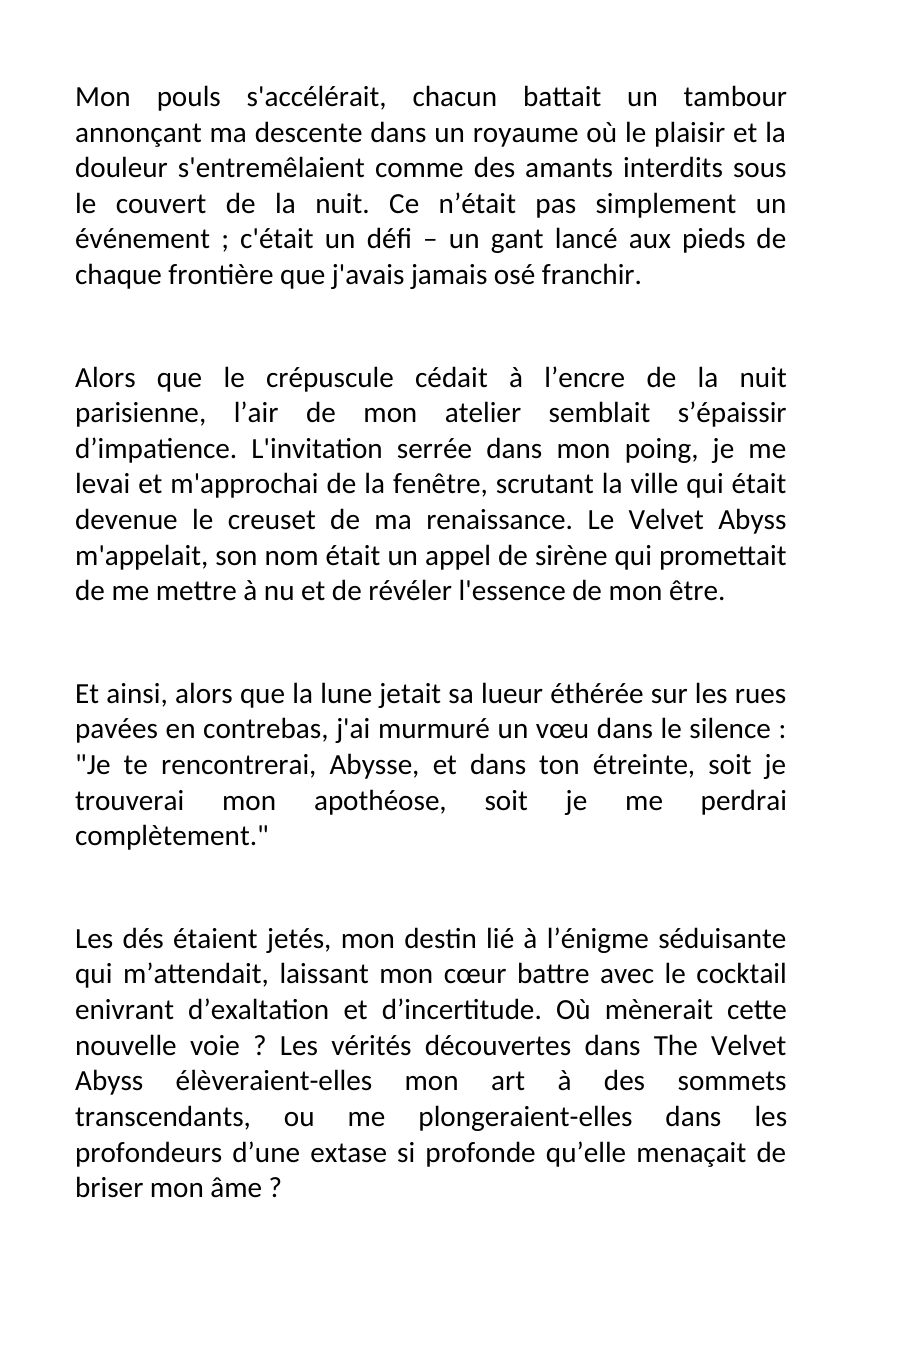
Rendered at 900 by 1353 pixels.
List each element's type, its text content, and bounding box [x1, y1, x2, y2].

text Mon pouls s'accélérait, chacun battait un tambour annonçant ma descente dans un royaume où le plaisir et la douleur s'entremêlaient comme des amants interdits sous le couvert de la nuit. Ce n’était pas simplement un événement ; c'était un défi – un gant lancé aux pieds de chaque frontière que j'avais jamais osé franchir. [75, 78, 787, 292]
text Les dés étaient jetés, mon destin lié à l’énigme séduisante qui m’attendait, laissant mon cœur battre avec le cocktail enivrant d’exaltation et d’incertitude. Où mènerait cette nouvelle voie ? Les vérités découvertes dans The Velvet Abyss élèveraient-elles mon art à des sommets transcendants, ou me plongeraient-elles dans les profondeurs d’une extase si profonde qu’elle menaçait de briser mon âme ? [75, 920, 787, 1205]
text Et ainsi, alors que la lune jetait sa lueur éthérée sur les rues pavées en contrebas, j'ai murmuré un vœu dans le silence : "Je te rencontrerai, Abysse, et dans ton étreinte, soit je trouverai mon apothéose, soit je me perdrai complètement." [75, 675, 787, 853]
text Alors que le crépuscule cédait à l’encre de la nuit parisienne, l’air de mon atelier semblait s’épaissir d’impatience. L'invitation serrée dans mon poing, je me levai et m'approchai de la fenêtre, scrutant la ville qui était devenue le creuset de ma renaissance. Le Velvet Abyss m'appelait, son nom était un appel de sirène qui promettait de me mettre à nu et de révéler l'essence de mon être. [75, 359, 787, 608]
